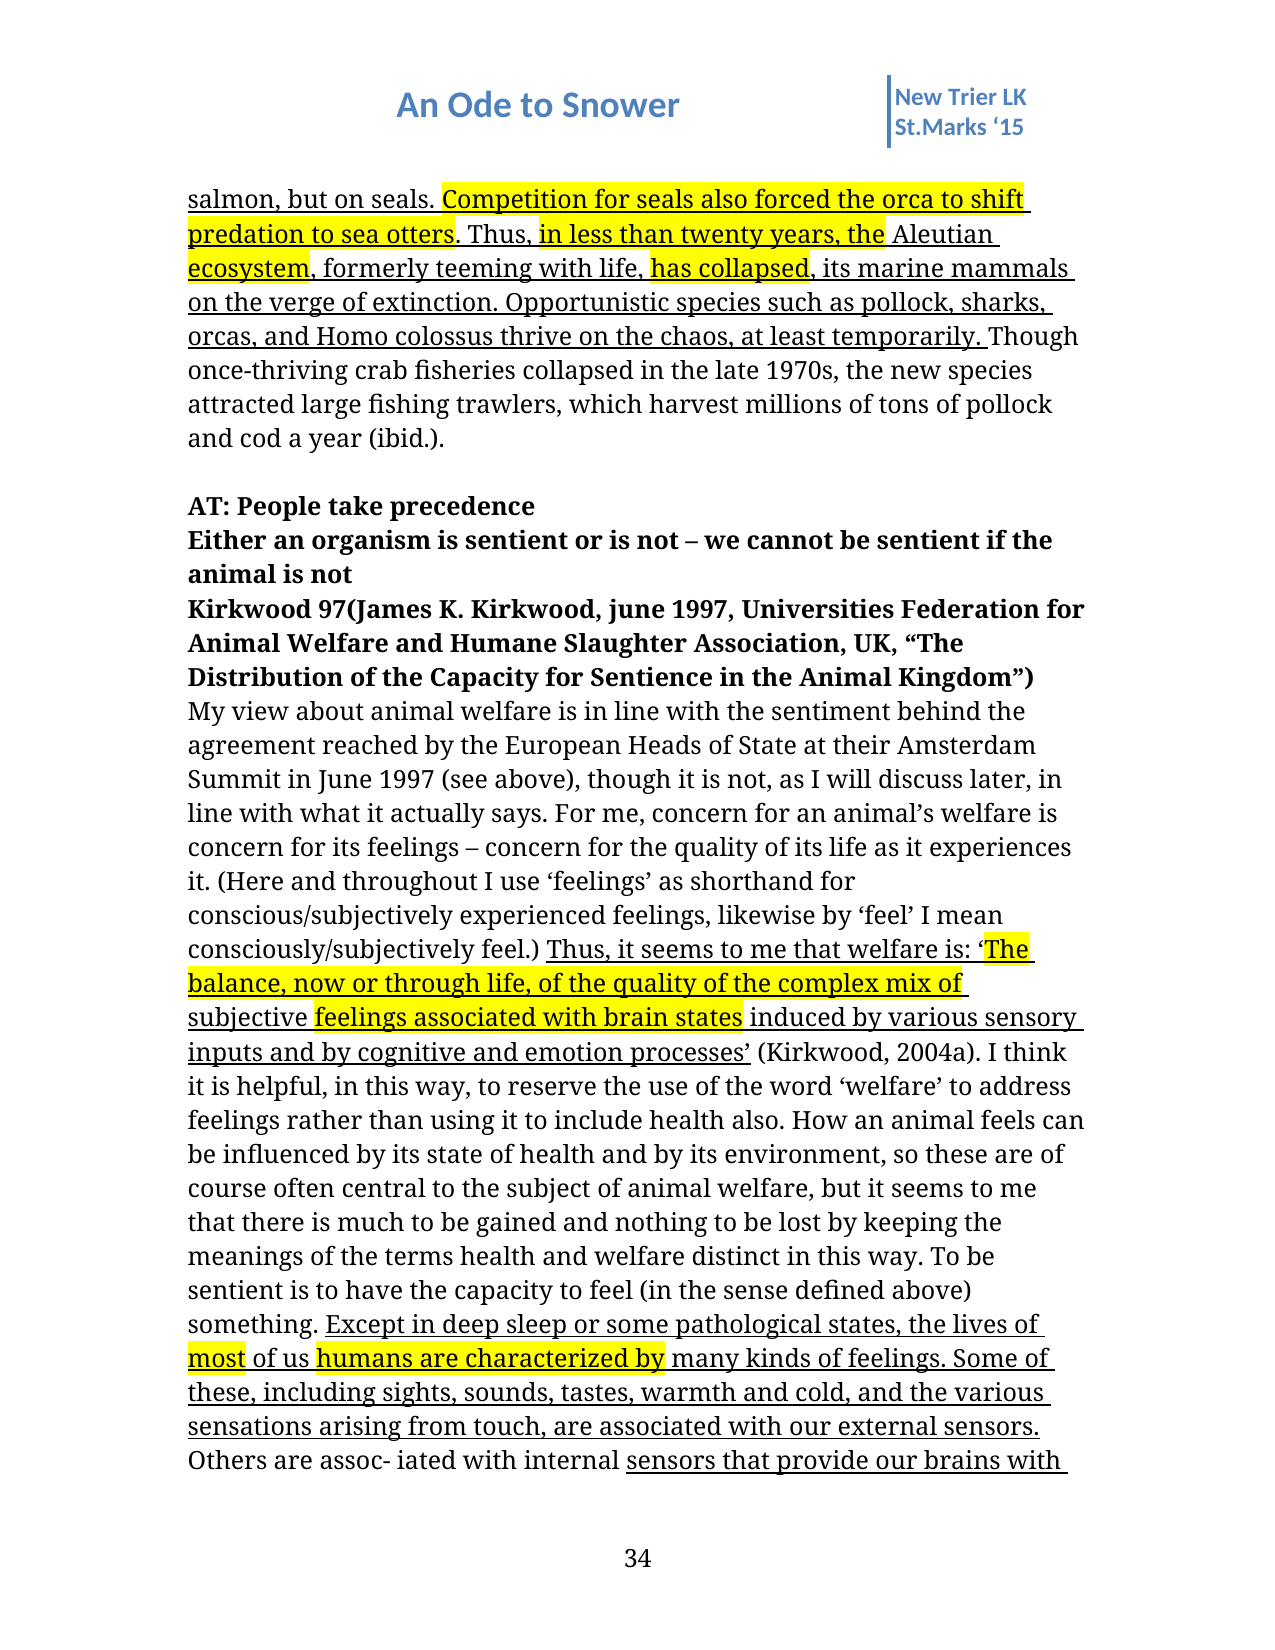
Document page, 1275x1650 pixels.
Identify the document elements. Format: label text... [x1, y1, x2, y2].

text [187, 693, 1087, 1477]
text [187, 182, 1087, 455]
subtitle Either an organism is sentient or is not – we cannot be sentient if the animal is not [187, 523, 1087, 591]
text Kirkwood 97(James K. Kirkwood, june 1997, Universities Federation for Animal Welfare and Humane Slaughter Association, UK, “The Distribution of the Capacity for Sentience in the Animal Kingdom”) [187, 591, 1087, 693]
subtitle AT: People take precedence [187, 489, 1087, 523]
